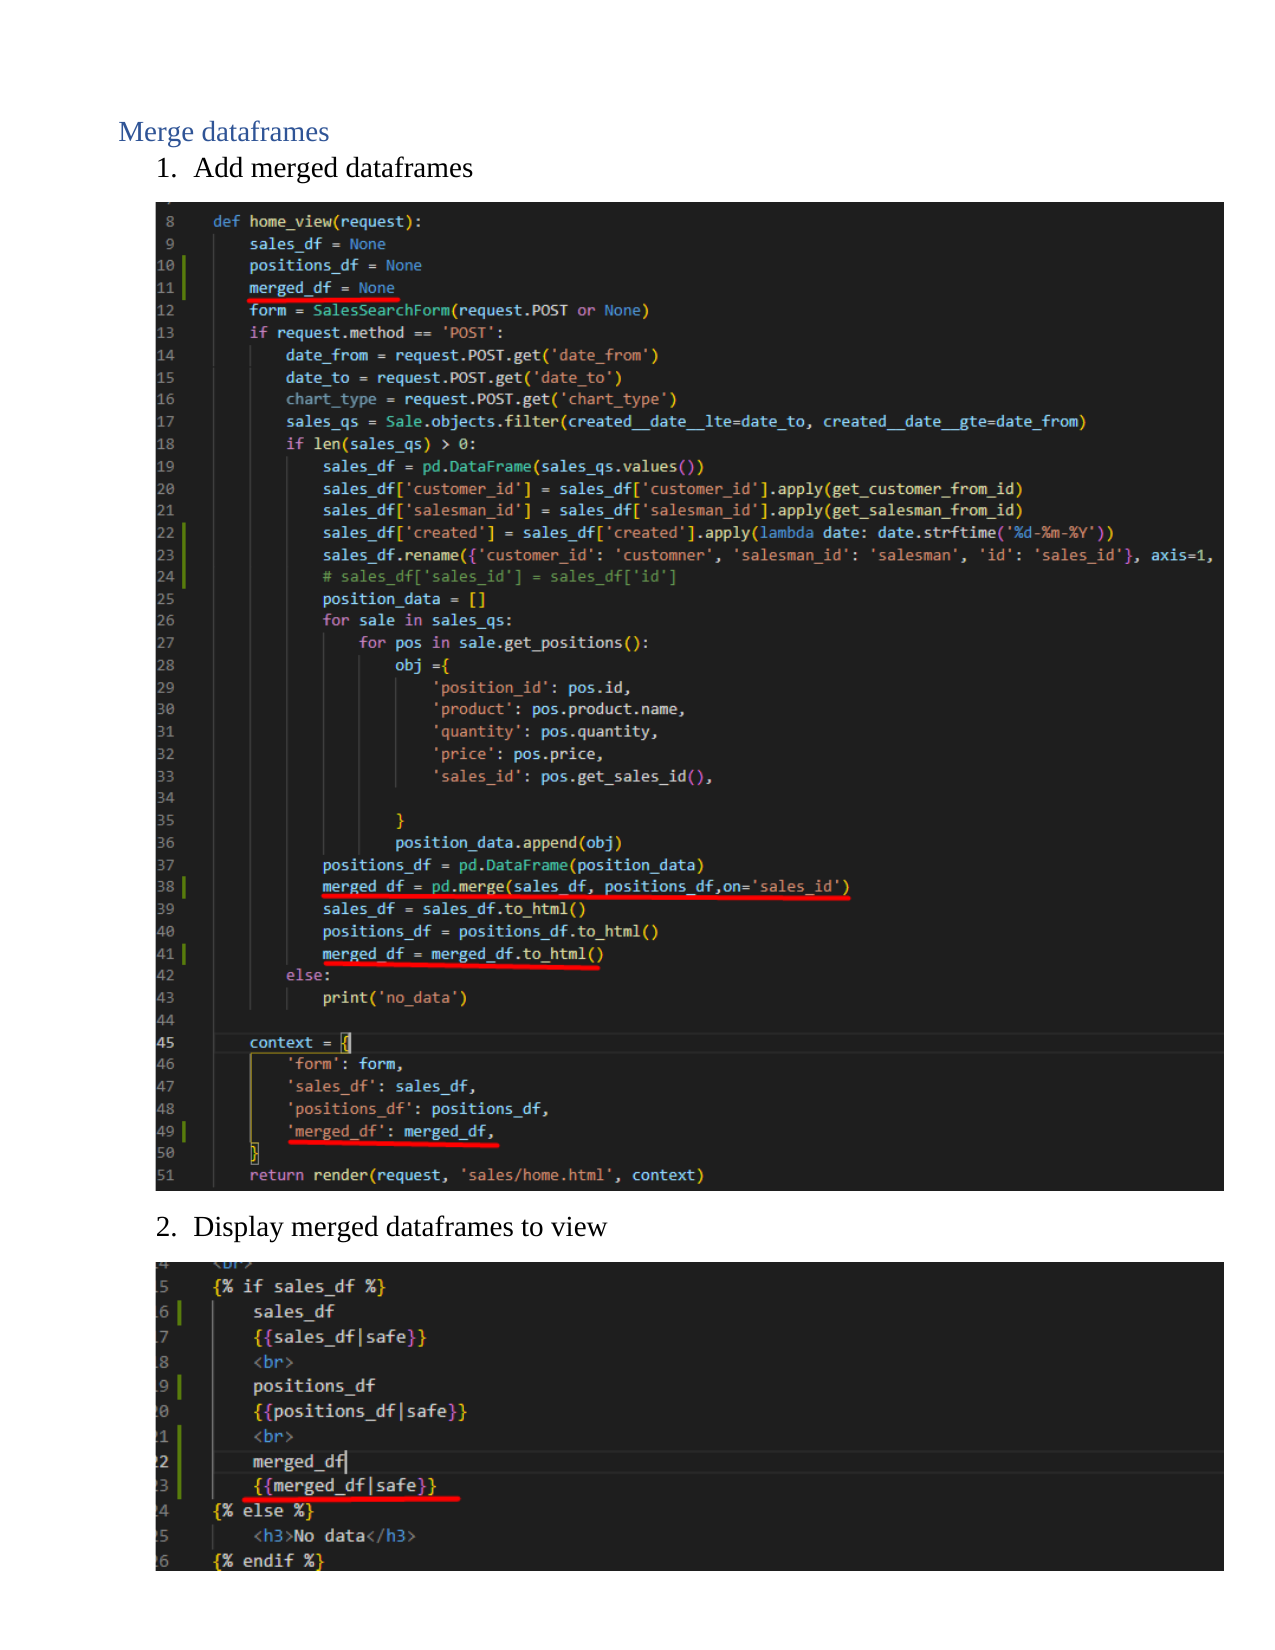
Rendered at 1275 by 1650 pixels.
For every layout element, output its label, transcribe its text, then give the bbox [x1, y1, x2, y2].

subtitle Merge dataframes [118, 114, 1186, 147]
list Display merged dataframes to view [156, 1209, 1186, 1243]
picture [155, 202, 1224, 1191]
picture [155, 1262, 1224, 1571]
list Add merged dataframes [156, 150, 1186, 183]
